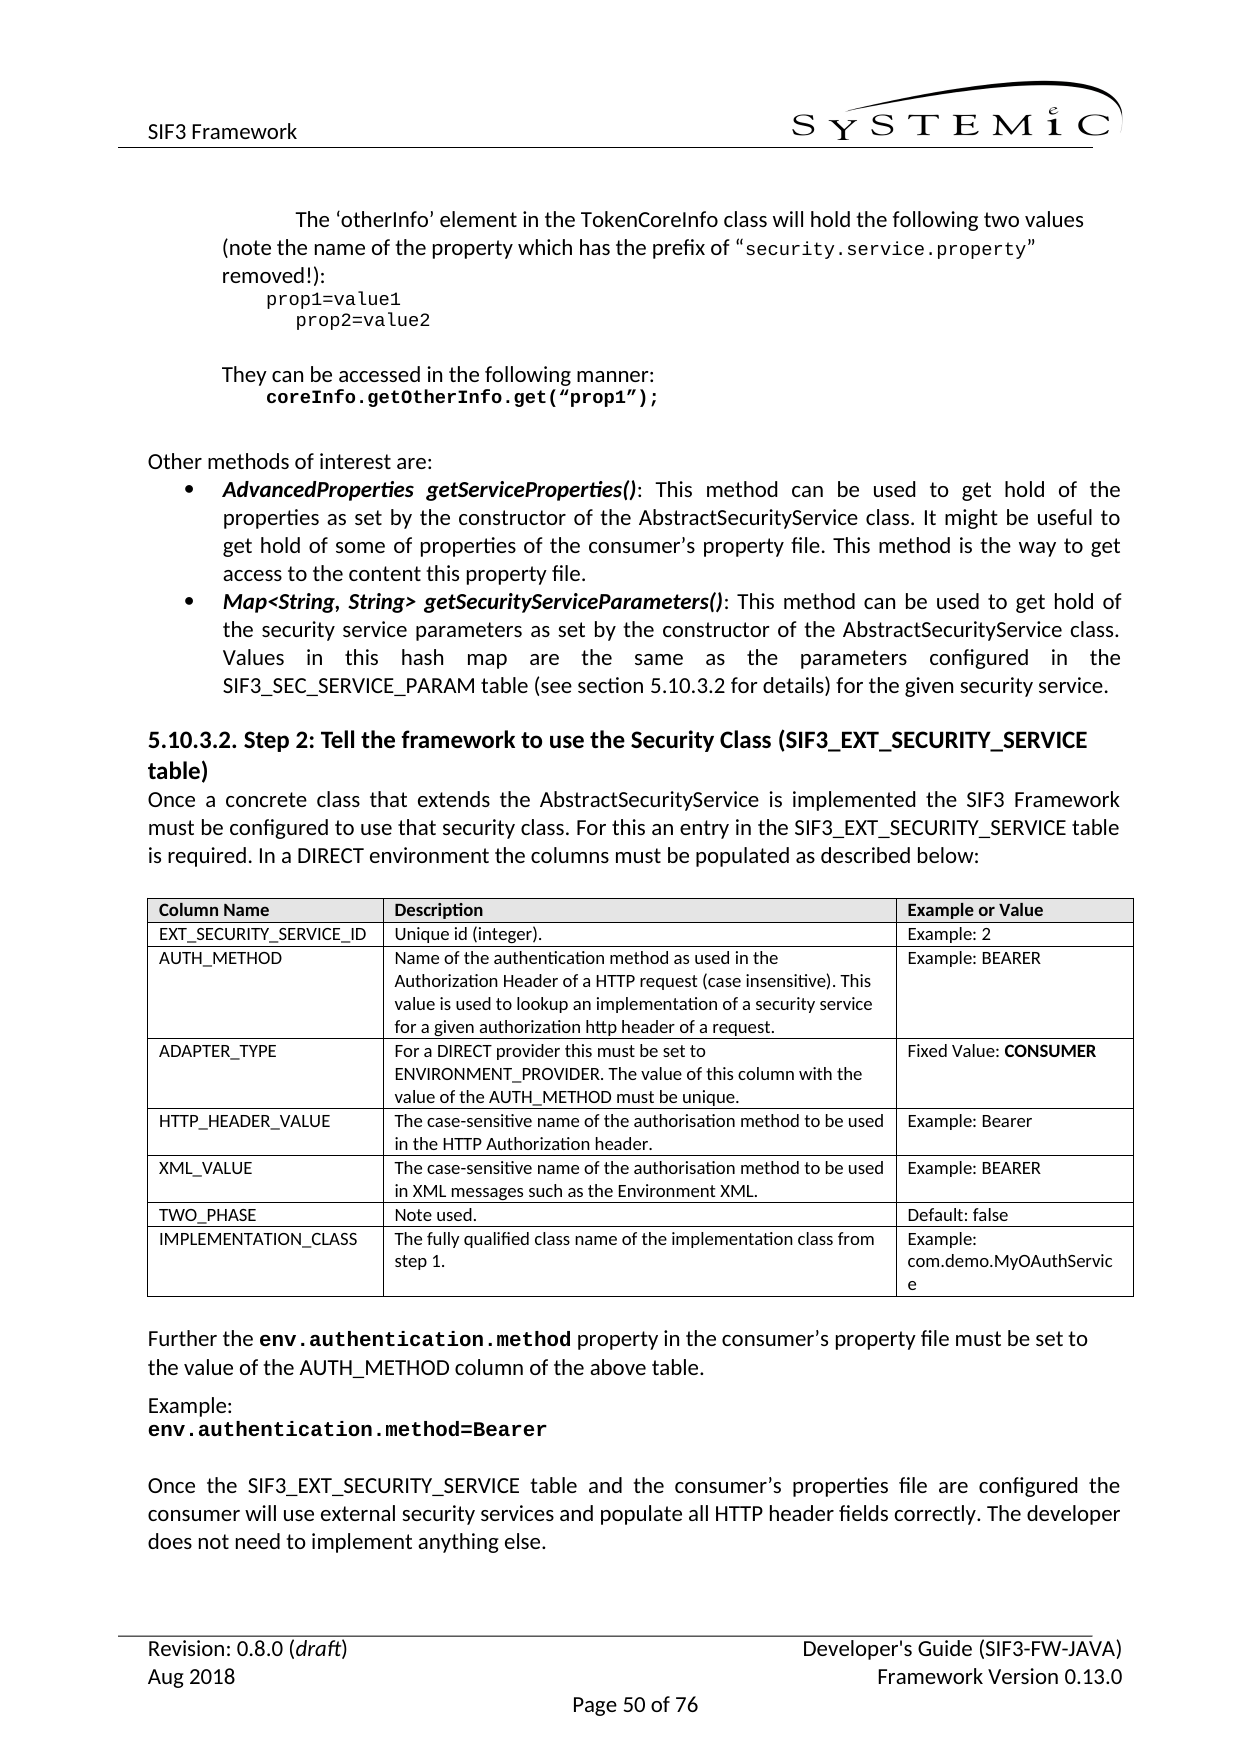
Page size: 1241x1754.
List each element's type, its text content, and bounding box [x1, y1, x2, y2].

text env.authentication.method=Bearer [148, 1419, 1122, 1443]
table_cell Unique id (integer). [384, 923, 896, 946]
table_cell Name of the authentication method as used in the Authorization Header of a HTTP request (case insensitive). This value is used to lookup an implementation of a security service for a given authorization http header of a request. [384, 947, 896, 1038]
text coreInfo.getOtherInfo.get(“prop1”); [148, 388, 1122, 409]
table_cell Example: 2 [897, 923, 1133, 946]
table_cell The case-sensitive name of the authorisation method to be used in XML messages such as the Environment XML. [384, 1156, 896, 1202]
table_cell IMPLEMENTATION_CLASS [148, 1227, 383, 1296]
table_cell Example: BEARER [897, 947, 1133, 1038]
text Other methods of interest are: [148, 447, 1122, 475]
table_cell The fully qualified class name of the implementation class from step 1. [384, 1227, 896, 1296]
table_cell ADAPTER_TYPE [148, 1039, 383, 1108]
subtitle Step 2: Tell the framework to use the Security Class (SIF3_EXT_SECURITY_SERVICE table) [148, 724, 1122, 786]
table_cell The case-sensitive name of the authorisation method to be used in the HTTP Authorization header. [384, 1109, 896, 1155]
table_cell Note used. [384, 1203, 896, 1226]
text Further the env.authentication.method property in the consumer’s property file must be set to the value of the AUTH_METHOD column of the above table. [148, 1324, 1122, 1381]
text Once a concrete class that extends the AbstractSecurityService is implemented the SIF3 Framework must be configured to use that security class. For this an entry in the SIF3_EXT_SECURITY_SERVICE table is required. In a DIRECT environment the columns must be populated as described below: [148, 786, 1122, 869]
table_cell Example: BEARER [897, 1156, 1133, 1202]
list AdvancedProperties getServiceProperties(): This method can be used to get hold of the properties as set by the constructor of the AbstractSecurityService class. It might be useful to get hold of some of properties of the consumer’s property file. This method is the way to get access to the content this property file. [185, 475, 1122, 587]
text The ‘otherInfo’ element in the TokenCoreInfo class will hold the following two values (note the name of the property which has the prefix of “security.service.property” removed!): [222, 205, 1122, 289]
picture [792, 80, 1123, 140]
table_header Column Name [148, 899, 383, 922]
table_cell XML_VALUE [148, 1156, 383, 1202]
table_cell TWO_PHASE [148, 1203, 383, 1226]
list Map<String, String> getSecurityServiceParameters(): This method can be used to get hold of the security service parameters as set by the constructor of the AbstractSecurityService class. Values in this hash map are the same as the parameters configured in the SIF3_SEC_SERVICE_PARAM table (see section 5.10.3.2 for details) for the given security service. [185, 587, 1122, 699]
text They can be accessed in the following manner: [148, 360, 1122, 388]
table_header Description [384, 899, 896, 922]
table_cell HTTP_HEADER_VALUE [148, 1109, 383, 1155]
text Example: [148, 1391, 1122, 1419]
text Once the SIF3_EXT_SECURITY_SERVICE table and the consumer’s properties file are configured the consumer will use external security services and populate all HTTP header fields correctly. The developer does not need to implement anything else. [148, 1471, 1122, 1555]
table_cell Example: Bearer [897, 1109, 1133, 1155]
text prop1=value1 [148, 289, 1122, 311]
text prop2=value2 [148, 311, 1122, 332]
table_cell For a DIRECT provider this must be set to ENVIRONMENT_PROVIDER. The value of this column with the value of the AUTH_METHOD must be unique. [384, 1039, 896, 1108]
table_cell Default: false [897, 1203, 1133, 1226]
table_cell Fixed Value: CONSUMER [897, 1039, 1133, 1108]
table_header Example or Value [897, 899, 1133, 922]
table_cell AUTH_METHOD [148, 947, 383, 1038]
table_cell EXT_SECURITY_SERVICE_ID [148, 923, 383, 946]
table_cell Example: com.demo.MyOAuthService [897, 1227, 1133, 1296]
